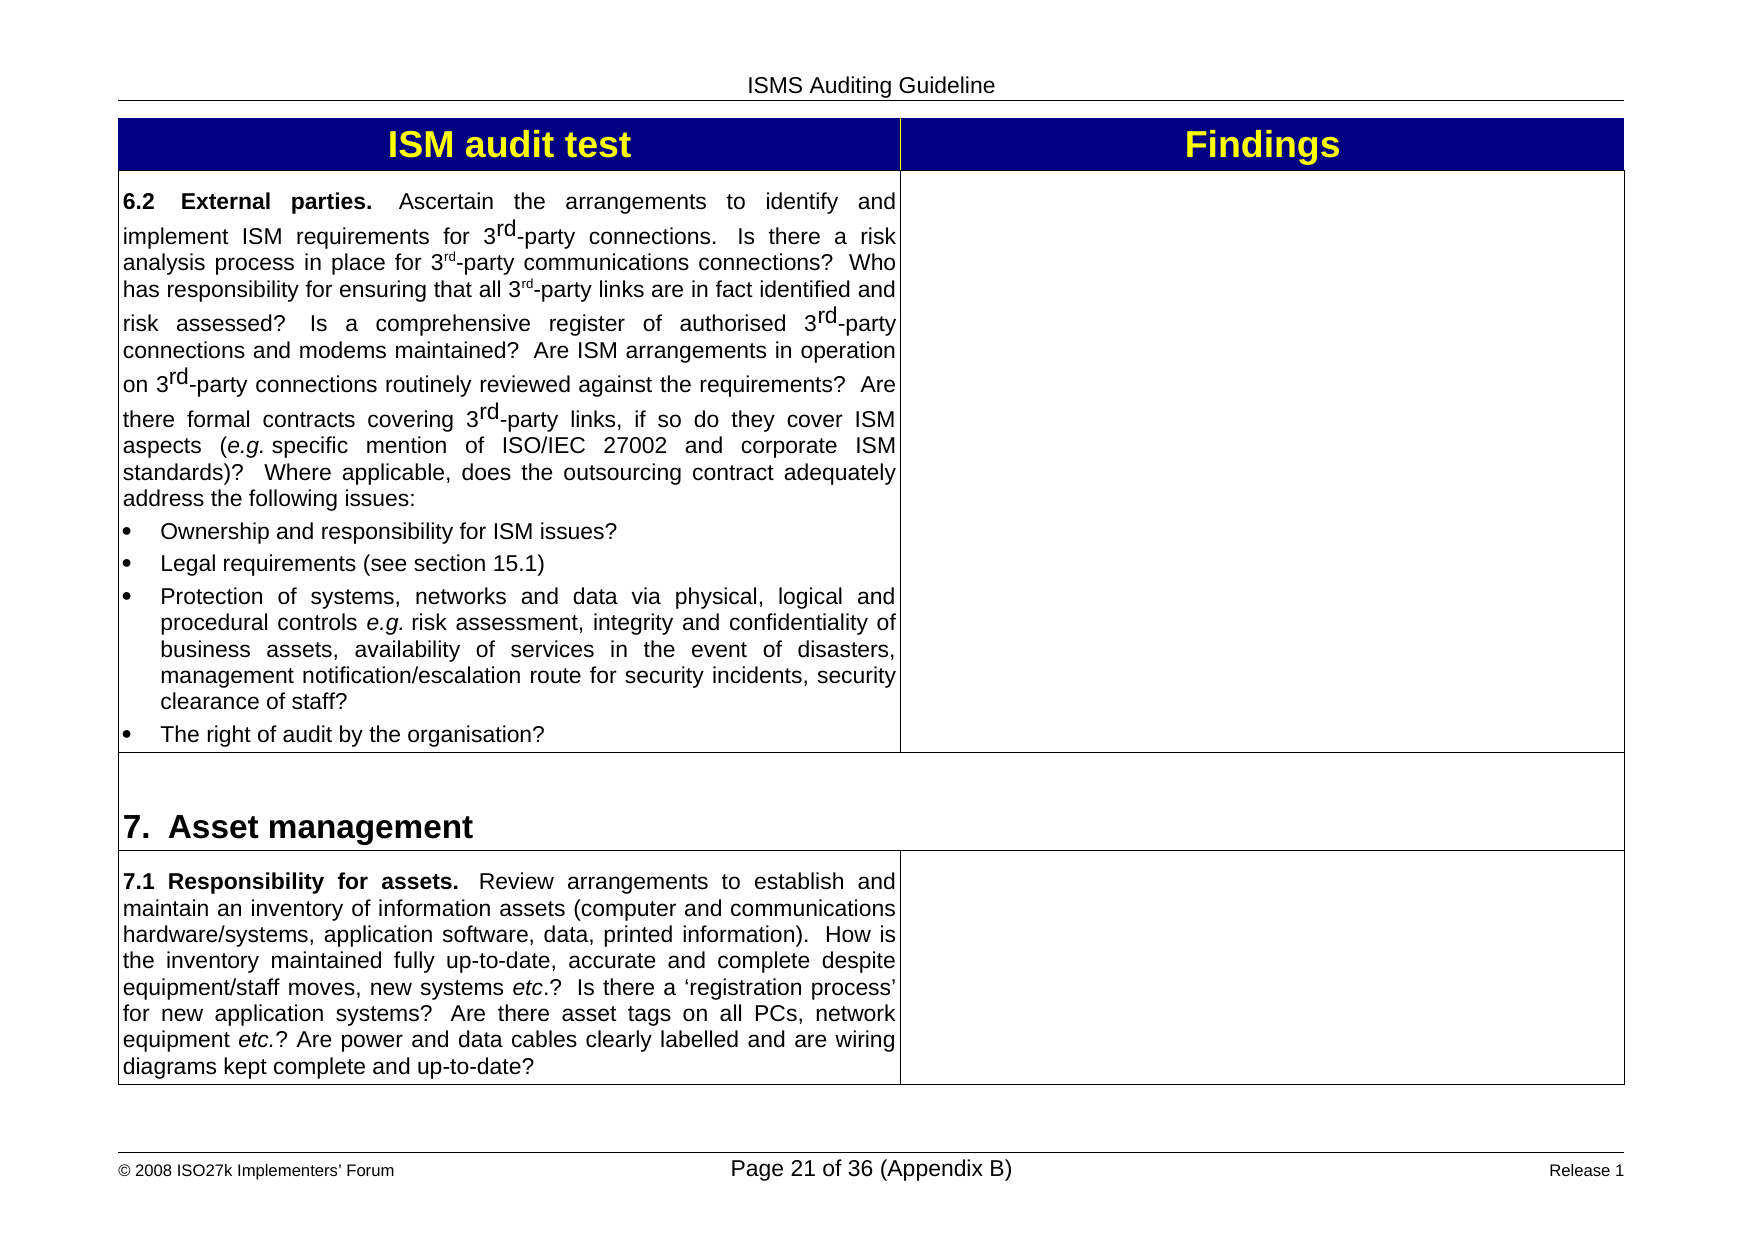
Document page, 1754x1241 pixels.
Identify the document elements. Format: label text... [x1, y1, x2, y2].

table_header Findings [901, 118, 1624, 170]
table_cell [901, 851, 1624, 1083]
table_cell 7.1 Responsibility for assets. Review arrangements to establish and maintain an inventory of information assets (computer and communications hardware/systems, application software, data, printed information). How is the inventory maintained fully up-to-date, accurate and complete despite equipment/staff moves, new systems etc.? Is there a ‘registration process’ for new application systems? Are there asset tags on all PCs, network equipment etc.? Are power and data cables clearly labelled and are wiring diagrams kept complete and up-to-date? [119, 851, 900, 1083]
table_cell 6.2 External parties. Ascertain the arrangements to identify and implement ISM requirements for 3rd-party connections. Is there a risk analysis process in place for 3rd-party communications connections? Who has responsibility for ensuring that all 3rd-party links are in fact identified and risk assessed? Is a comprehensive register of authorised 3rd-party connections and modems maintained? Are ISM arrangements in operation on 3rd-party connections routinely reviewed against the requirements? Are there formal contracts covering 3rd-party links, if so do they cover ISM aspects (e.g. specific mention of ISO/IEC 27002 and corporate ISM standards)? Where applicable, does the outsourcing contract adequately address the following issues: Ownership and responsibility for ISM issues? Legal requirements (see section 15.1) Protection of systems, networks and data via physical, logical and procedural controls e.g. risk assessment, integrity and confidentiality of business assets, availability of services in the event of disasters, management notification/escalation route for security incidents, security clearance of staff? The right of audit by the organisation? [119, 171, 900, 752]
table_cell [901, 171, 1624, 752]
table_cell 7. Asset management [119, 753, 1624, 850]
table_header ISM audit test [118, 118, 900, 170]
